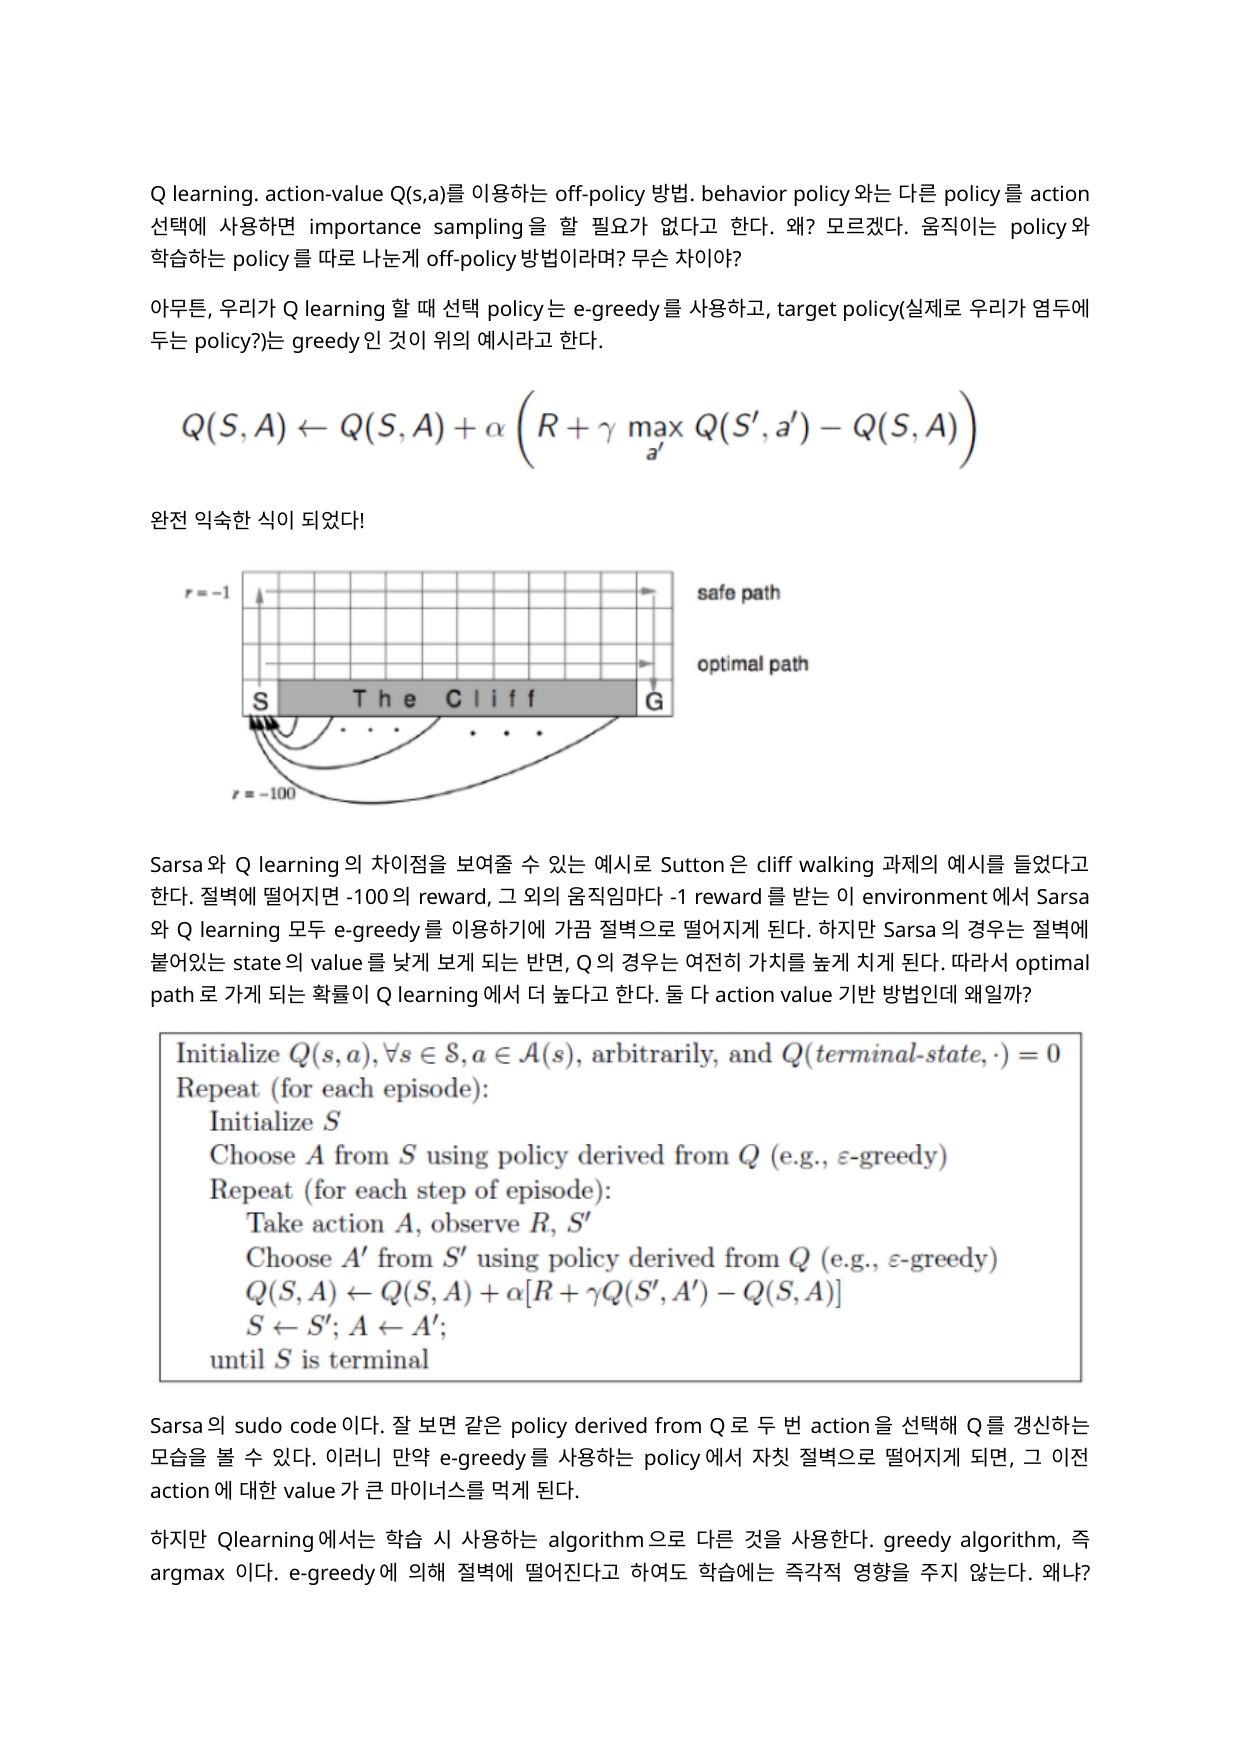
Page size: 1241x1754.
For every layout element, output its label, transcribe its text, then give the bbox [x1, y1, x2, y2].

picture [150, 1028, 1091, 1390]
text Sarsa의 sudo code이다. 잘 보면 같은 policy derived from Q로 두 번 action을 선택해 Q를 갱신하는 모습을 볼 수 있다. 이러니 만약 e-greedy를 사용하는 policy에서 자칫 절벽으로 떨어지게 되면, 그 이전 action에 대한 value가 큰 마이너스를 먹게 된다. [150, 1409, 1090, 1504]
text Q learning. action-value Q(s,a)를 이용하는 off-policy 방법. behavior policy와는 다른 policy를 action 선택에 사용하면 importance sampling을 할 필요가 없다고 한다. 왜? 모르겠다. 움직이는 policy와 학습하는 policy를 따로 나눈게 off-policy방법이라며? 무슨 차이야? [150, 177, 1090, 273]
picture [150, 553, 844, 829]
text 아무튼, 우리가 Q learning 할 때 선택 policy는 e-greedy를 사용하고, target policy(실제로 우리가 염두에 두는 policy?)는 greedy인 것이 위의 예시라고 한다. [150, 292, 1090, 355]
text Sarsa와 Q learning의 차이점을 보여줄 수 있는 예시로 Sutton은 cliff walking 과제의 예시를 들었다고 한다. 절벽에 떨어지면 -100의 reward, 그 외의 움직임마다 -1 reward를 받는 이 environment에서 Sarsa와 Q learning 모두 e-greedy를 이용하기에 가끔 절벽으로 떨어지게 된다. 하지만 Sarsa의 경우는 절벽에 붙어있는 state의 value를 낮게 보게 되는 반면, Q의 경우는 여전히 가치를 높게 치게 된다. 따라서 optimal path로 가게 되는 확률이 Q learning에서 더 높다고 한다. 둘 다 action value 기반 방법인데 왜일까? [150, 848, 1090, 1009]
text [150, 1524, 1090, 1587]
picture [150, 374, 1007, 486]
text 완전 익숙한 식이 되었다! [150, 504, 1090, 535]
